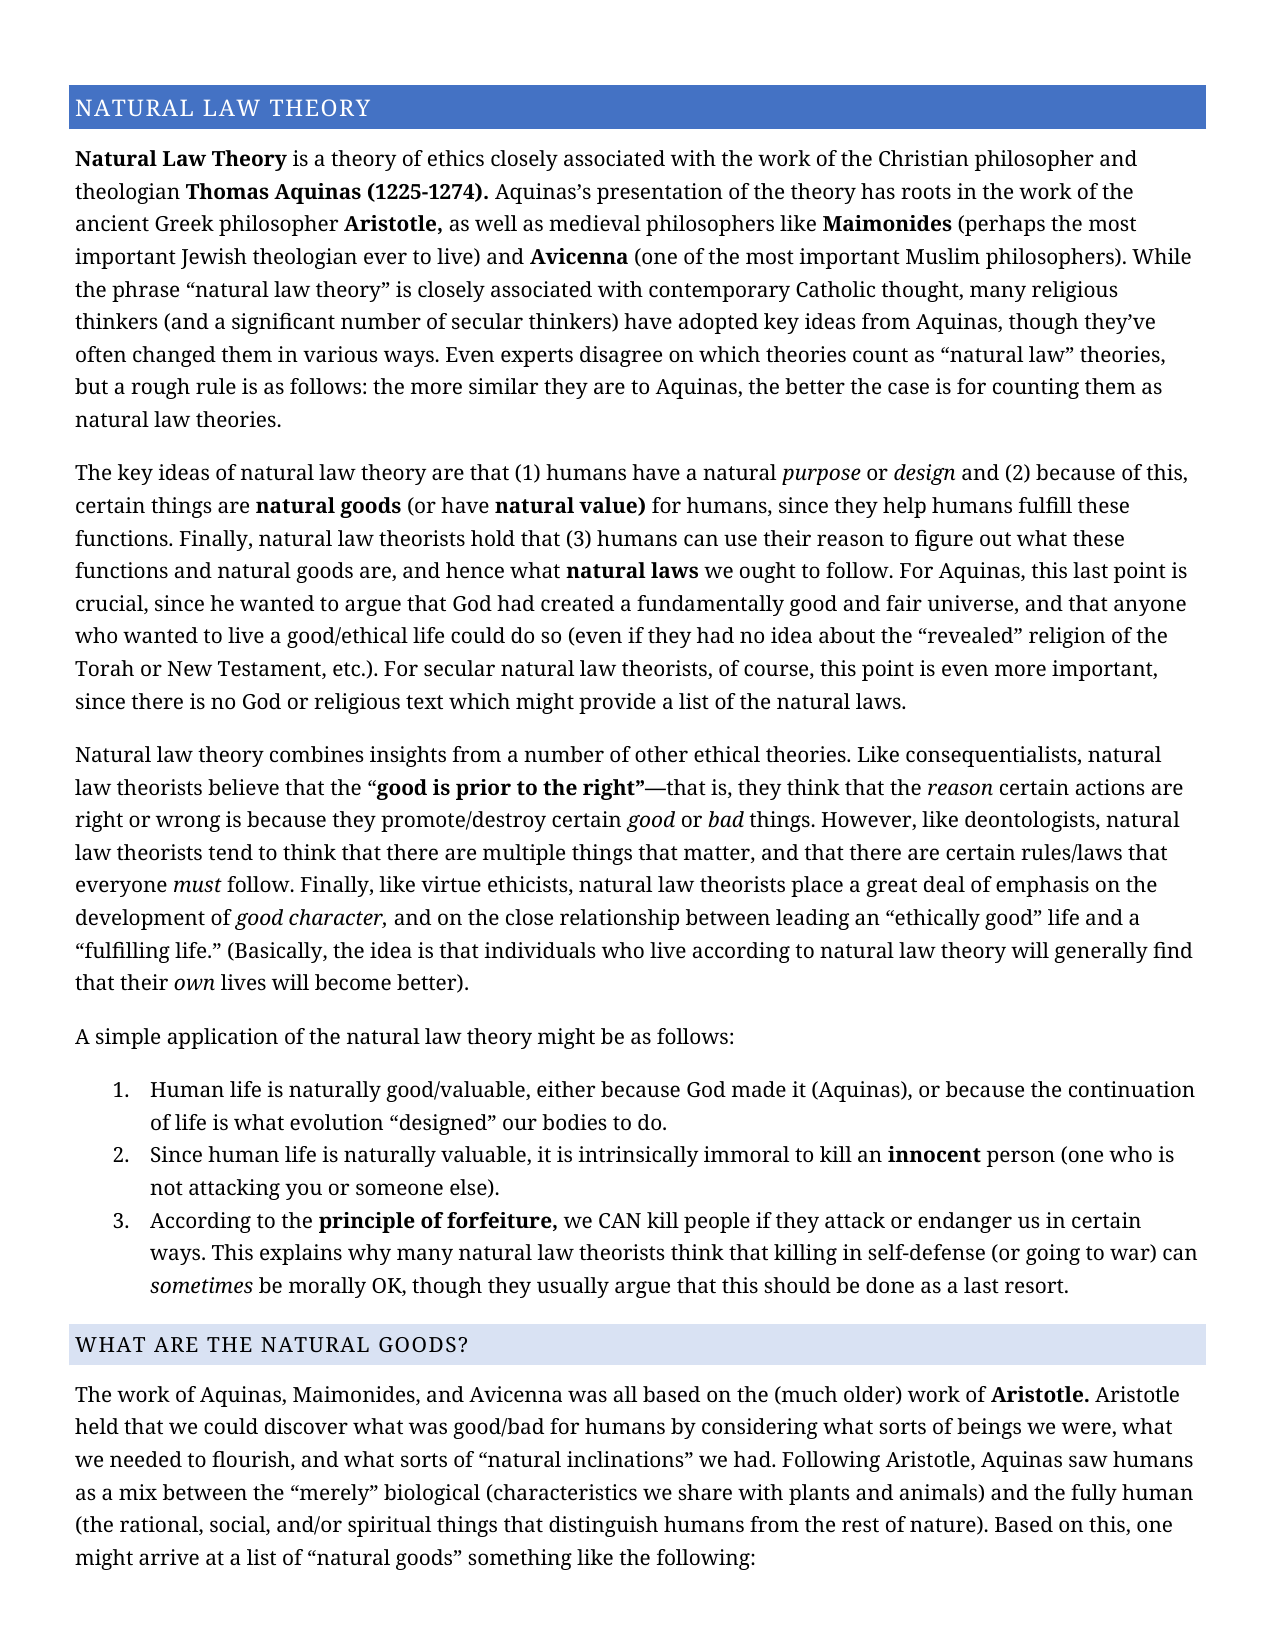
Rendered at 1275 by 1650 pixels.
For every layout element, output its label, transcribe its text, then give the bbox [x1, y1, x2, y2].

list According to the principle of forfeiture, we CAN kill people if they attack or endanger us in certain ways. This explains why many natural law theorists think that killing in self-defense (or going to war) can sometimes be morally OK, though they usually argue that this should be done as a last resort. [112, 1206, 1200, 1299]
subtitle What are the Natural Goods? [75, 1331, 1200, 1359]
text Natural law theory combines insights from a number of other ethical theories. Like consequentialists, natural law theorists believe that the “good is prior to the right”—that is, they think that the reason certain actions are right or wrong is because they promote/destroy certain good or bad things. However, like deontologists, natural law theorists tend to think that there are multiple things that matter, and that there are certain rules/laws that everyone must follow. Finally, like virtue ethicists, natural law theorists place a great deal of emphasis on the development of good character, and on the close relationship between leading an “ethically good” life and a “fulfilling life.” (Basically, the idea is that individuals who live according to natural law theory will generally find that their own lives will become better). [75, 740, 1200, 997]
list Since human life is naturally valuable, it is intrinsically immoral to kill an innocent person (one who is not attacking you or someone else). [112, 1141, 1200, 1202]
text A simple application of the natural law theory might be as follows: [75, 1022, 1200, 1050]
text The key ideas of natural law theory are that (1) humans have a natural purpose or design and (2) because of this, certain things are natural goods (or have natural value) for humans, since they help humans fulfill these functions. Finally, natural law theorists hold that (3) humans can use their reason to figure out what these functions and natural goods are, and hence what natural laws we ought to follow. For Aquinas, this last point is crucial, since he wanted to argue that God had created a fundamentally good and fair universe, and that anyone who wanted to live a good/ethical life could do so (even if they had no idea about the “revealed” religion of the Torah or New Testament, etc.). For secular natural law theorists, of course, this point is even more important, since there is no God or religious text which might provide a list of the natural laws. [75, 458, 1200, 715]
list Human life is naturally good/valuable, either because God made it (Aquinas), or because the continuation of life is what evolution “designed” our bodies to do. [112, 1075, 1200, 1136]
subtitle Natural Law Theory [75, 92, 1200, 123]
text The work of Aquinas, Maimonides, and Avicenna was all based on the (much older) work of Aristotle. Aristotle held that we could discover what was good/bad for humans by considering what sorts of beings we were, what we needed to flourish, and what sorts of “natural inclinations” we had. Following Aristotle, Aquinas saw humans as a mix between the “merely” biological (characteristics we share with plants and animals) and the fully human (the rational, social, and/or spiritual things that distinguish humans from the rest of nature). Based on this, one might arrive at a list of “natural goods” something like the following: [75, 1380, 1200, 1571]
text Natural Law Theory is a theory of ethics closely associated with the work of the Christian philosopher and theologian Thomas Aquinas (1225-1274). Aquinas’s presentation of the theory has roots in the work of the ancient Greek philosopher Aristotle, as well as medieval philosophers like Maimonides (perhaps the most important Jewish theologian ever to live) and Avicenna (one of the most important Muslim philosophers). While the phrase “natural law theory” is closely associated with contemporary Catholic thought, many religious thinkers (and a significant number of secular thinkers) have adopted key ideas from Aquinas, though they’ve often changed them in various ways. Even experts disagree on which theories count as “natural law” theories, but a rough rule is as follows: the more similar they are to Aquinas, the better the case is for counting them as natural law theories. [75, 144, 1200, 433]
